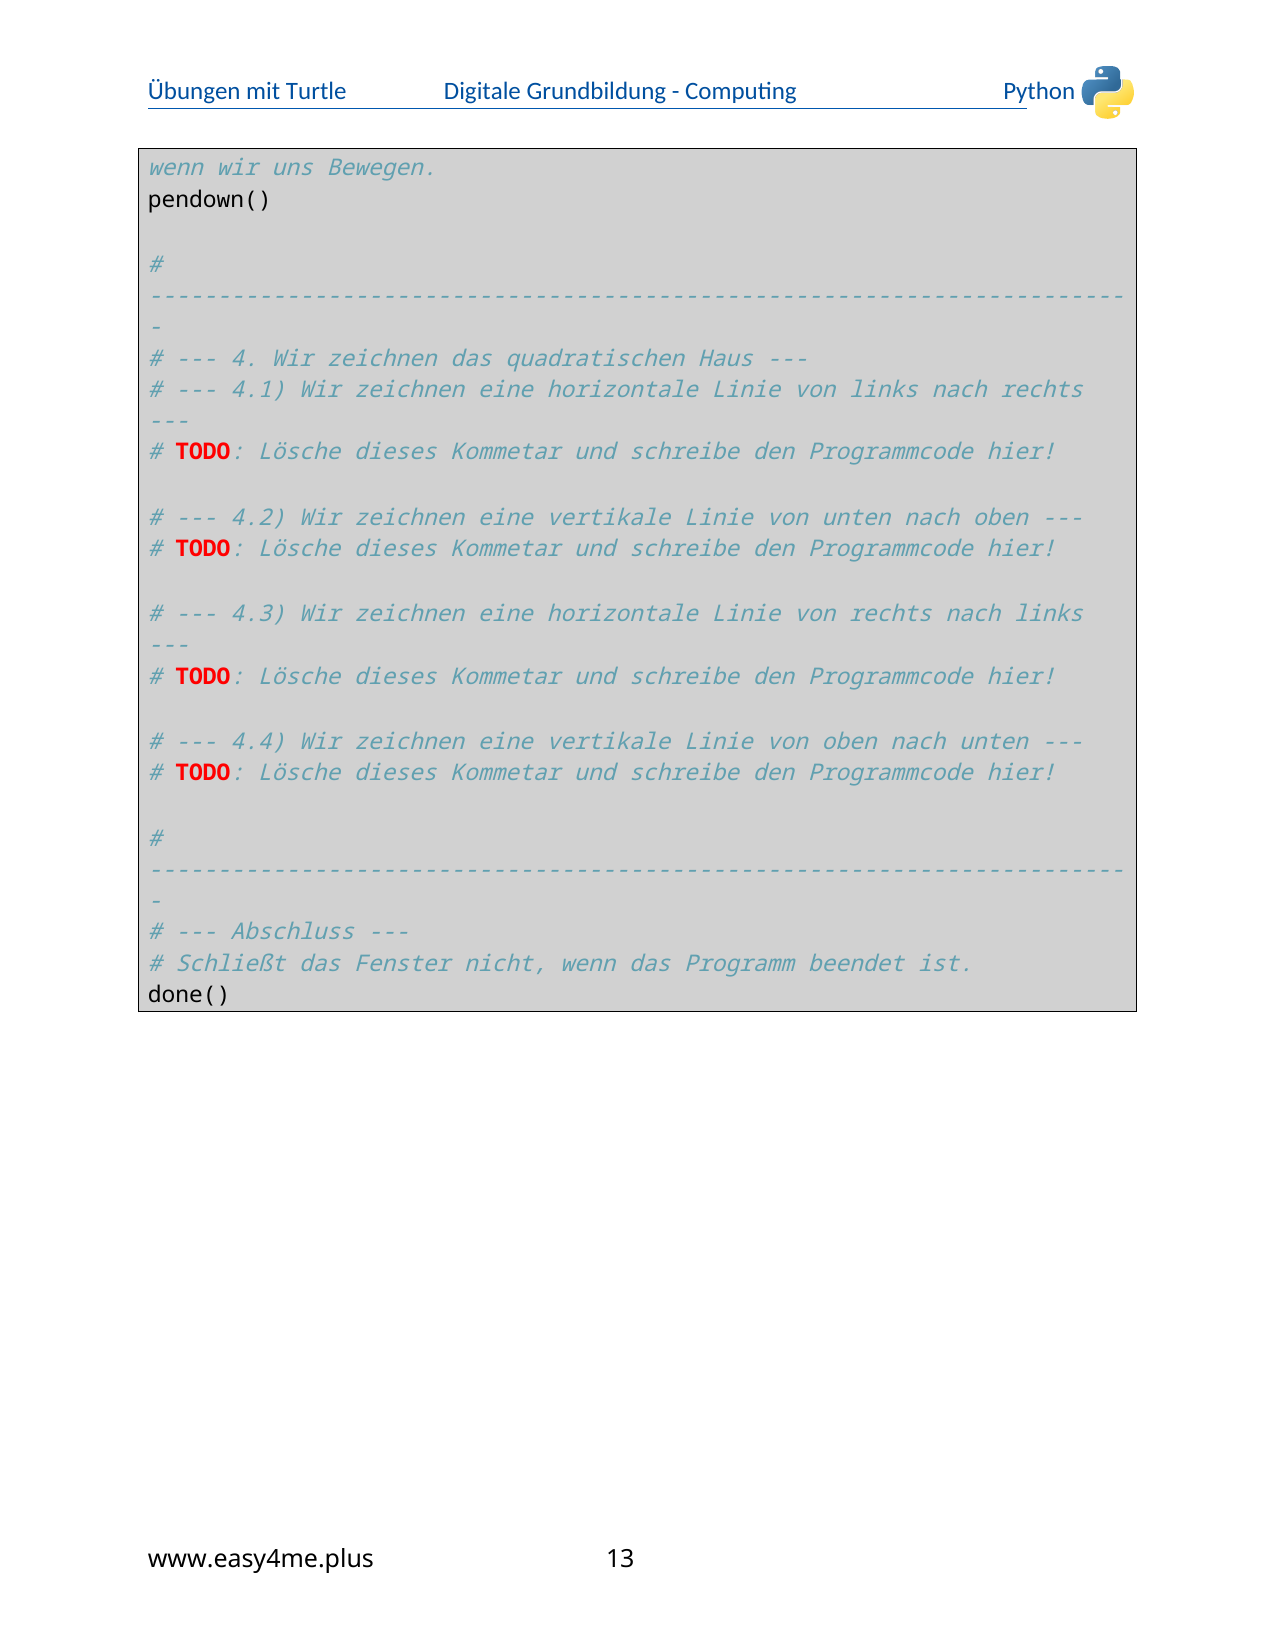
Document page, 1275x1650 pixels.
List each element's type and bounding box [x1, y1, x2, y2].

picture [1081, 65, 1134, 119]
text [139, 149, 1136, 1011]
